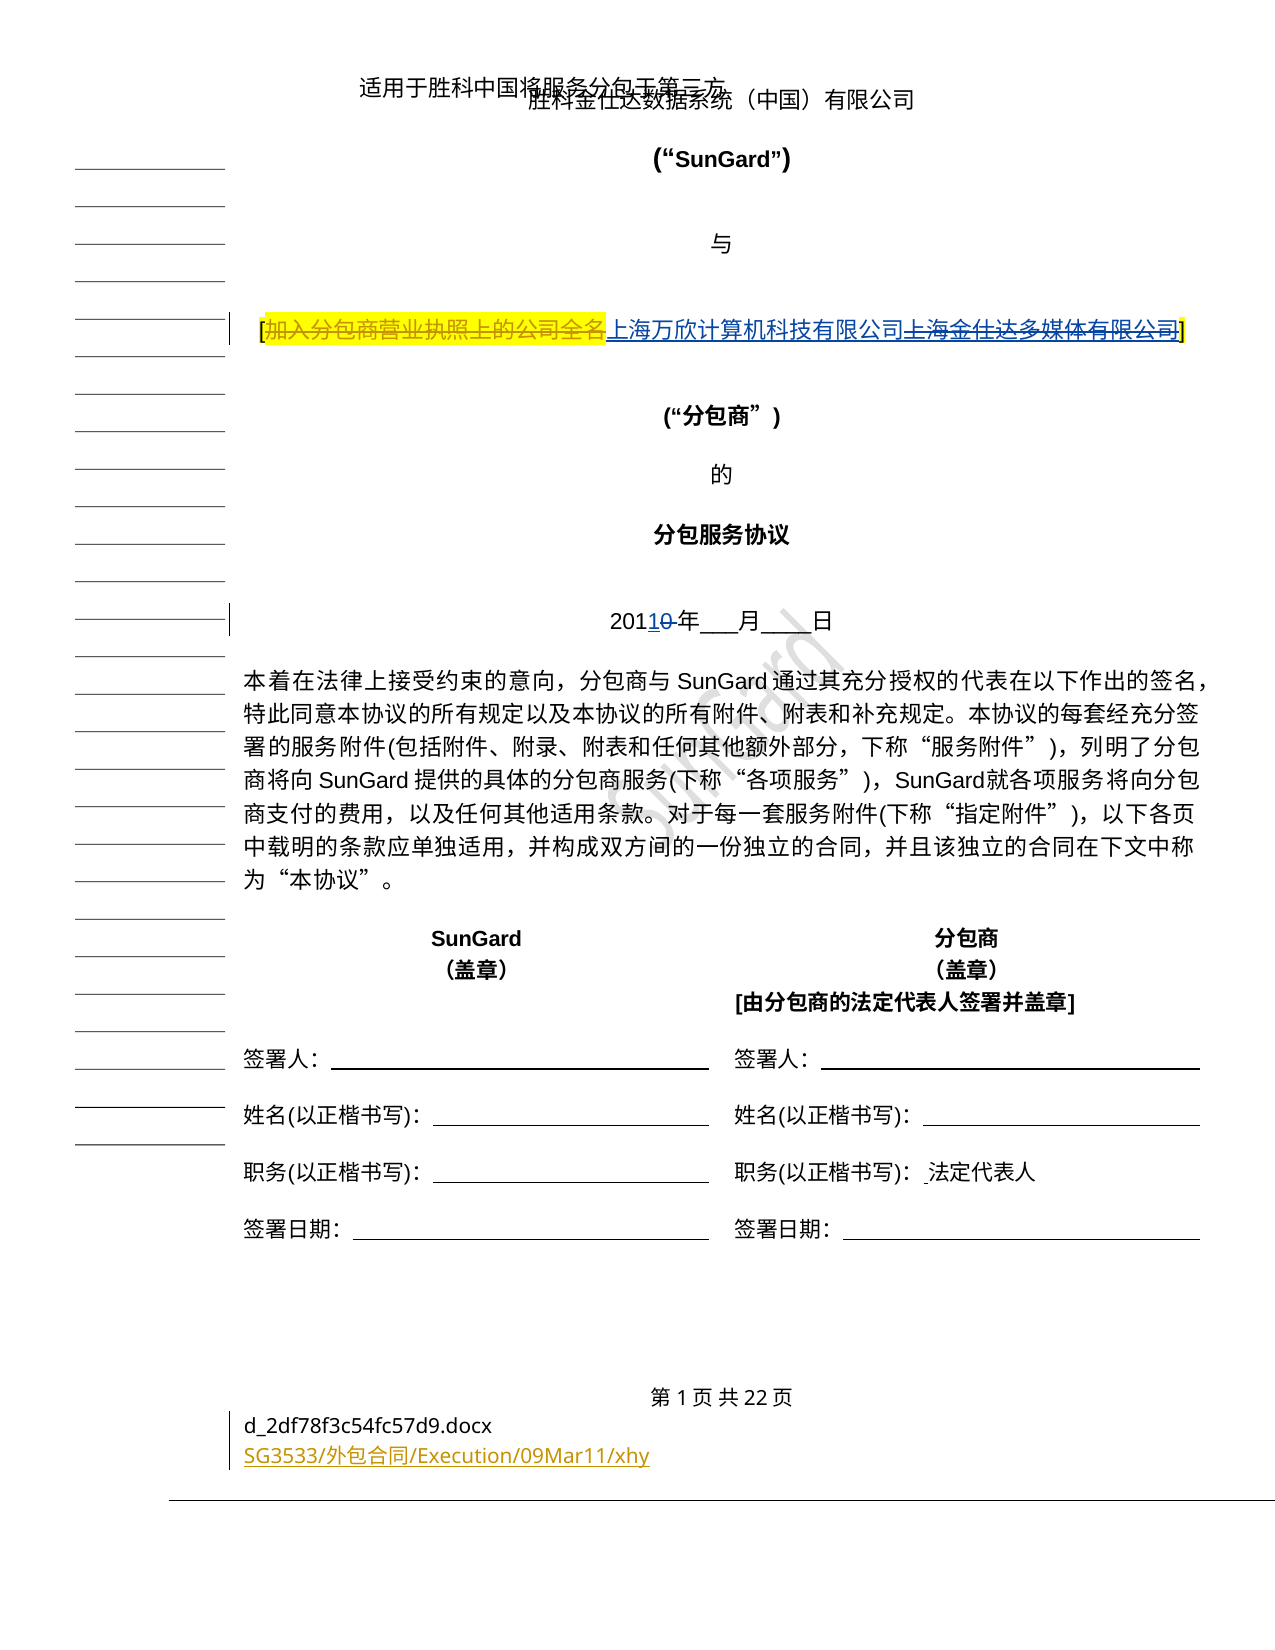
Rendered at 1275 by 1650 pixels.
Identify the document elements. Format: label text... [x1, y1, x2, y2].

text 分包服务协议 [244, 517, 1200, 550]
text 本 着 在 法 律 上 接 受 约 束 的 意 向，分包商与SunGard通过其充分 授 权的 代 表 在以 下作出的 签 名，特 此 同 意 本 协 议 的 所 有 规 定 以 及 本 协 议 的 所 有 附 件、附 表 和 补 充 规 定。本协议的每 套经 充 分 签 署 的服务 附 件 (包括附件、附录、附表和任何其他额外部分，下称“服务附件”)，列 明 了 分包商将向SunGard提供的具体的分包商服务(下称“各项服务”)，SunGard 就各项 服 务 将 向分包商支 付 的 费 用， 以 及 任 何 其 他 适 用 条 款。对 于 每 一 套服务 附 件(下称“指定附件”)，以 下 各 页 中 载 明 的 条 款 应 单 独 适 用，并 构 成 双 方 间 的 一 份 独 立 的 合 同，并 且 该 独 立 的 合 同 在 下 文 中 称 为“本 协 议”。 [244, 662, 1200, 895]
text 与 [244, 226, 1200, 259]
text [] [606, 312, 1200, 345]
text 职务(以正楷书写)： 职务(以正楷书写)： 法定代表人 [244, 1155, 1200, 1187]
text 201年___月____日 [244, 603, 1200, 636]
text SunGard 分包商 [244, 921, 1200, 953]
text [由分包商的法定代表人签署并盖章] [244, 985, 1200, 1016]
text （盖章） （盖章） [244, 953, 1200, 985]
text [] [244, 312, 265, 345]
text 签署人： 签署人： [244, 1042, 1200, 1073]
text (“SunGard”) [244, 142, 1200, 173]
text 签署日期： 签署日期： [244, 1212, 1200, 1244]
text 的 [244, 457, 1200, 491]
text (“分包商”) [244, 398, 1200, 431]
text 胜科金仕达数据系统（中国）有限公司 [244, 82, 1200, 116]
text 姓名(以正楷书写)： 姓名(以正楷书写)： [244, 1098, 1200, 1130]
